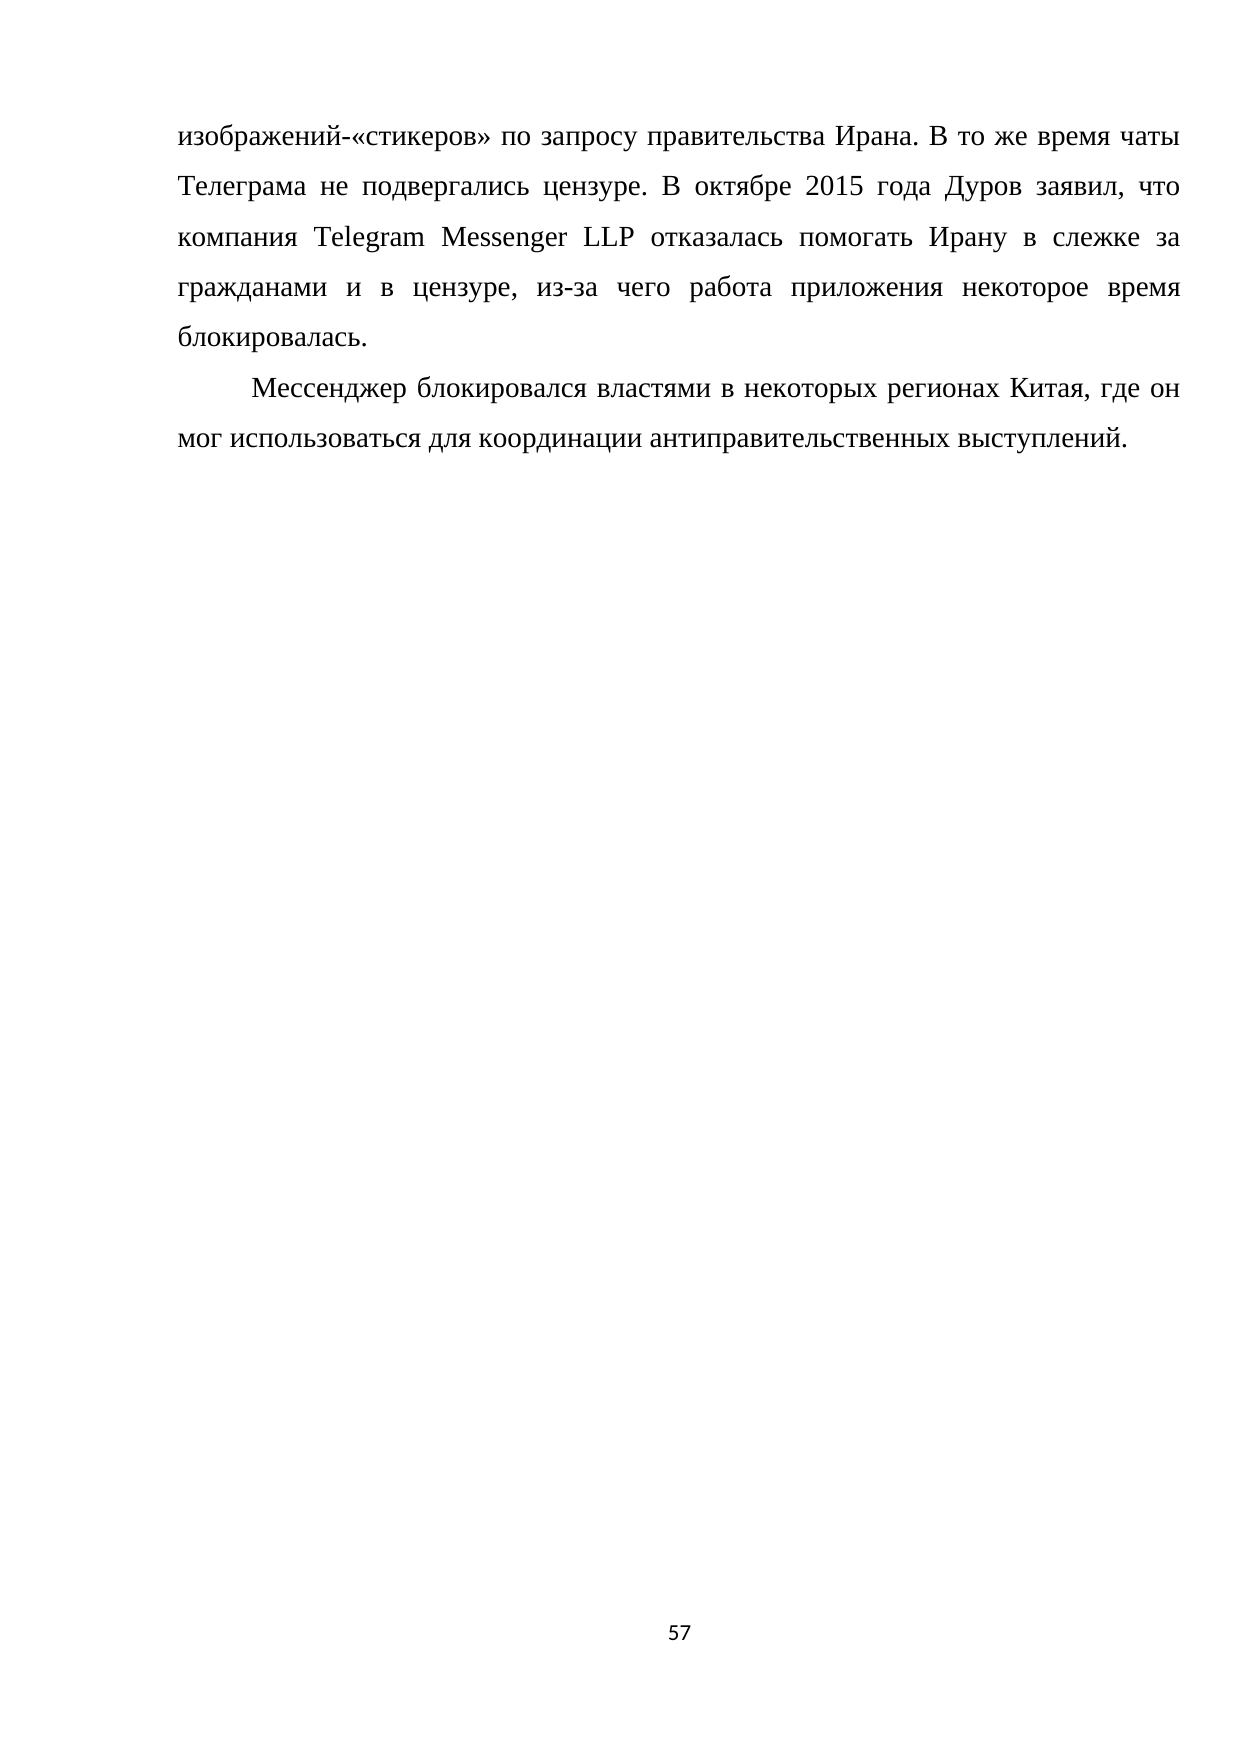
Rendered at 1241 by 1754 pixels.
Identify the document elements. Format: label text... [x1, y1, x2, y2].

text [177, 118, 1181, 353]
text Мессенджер блокировался властями в некоторых регионах Китая, где он мог использоваться для координации антиправительственных выступлений. [177, 370, 1181, 453]
